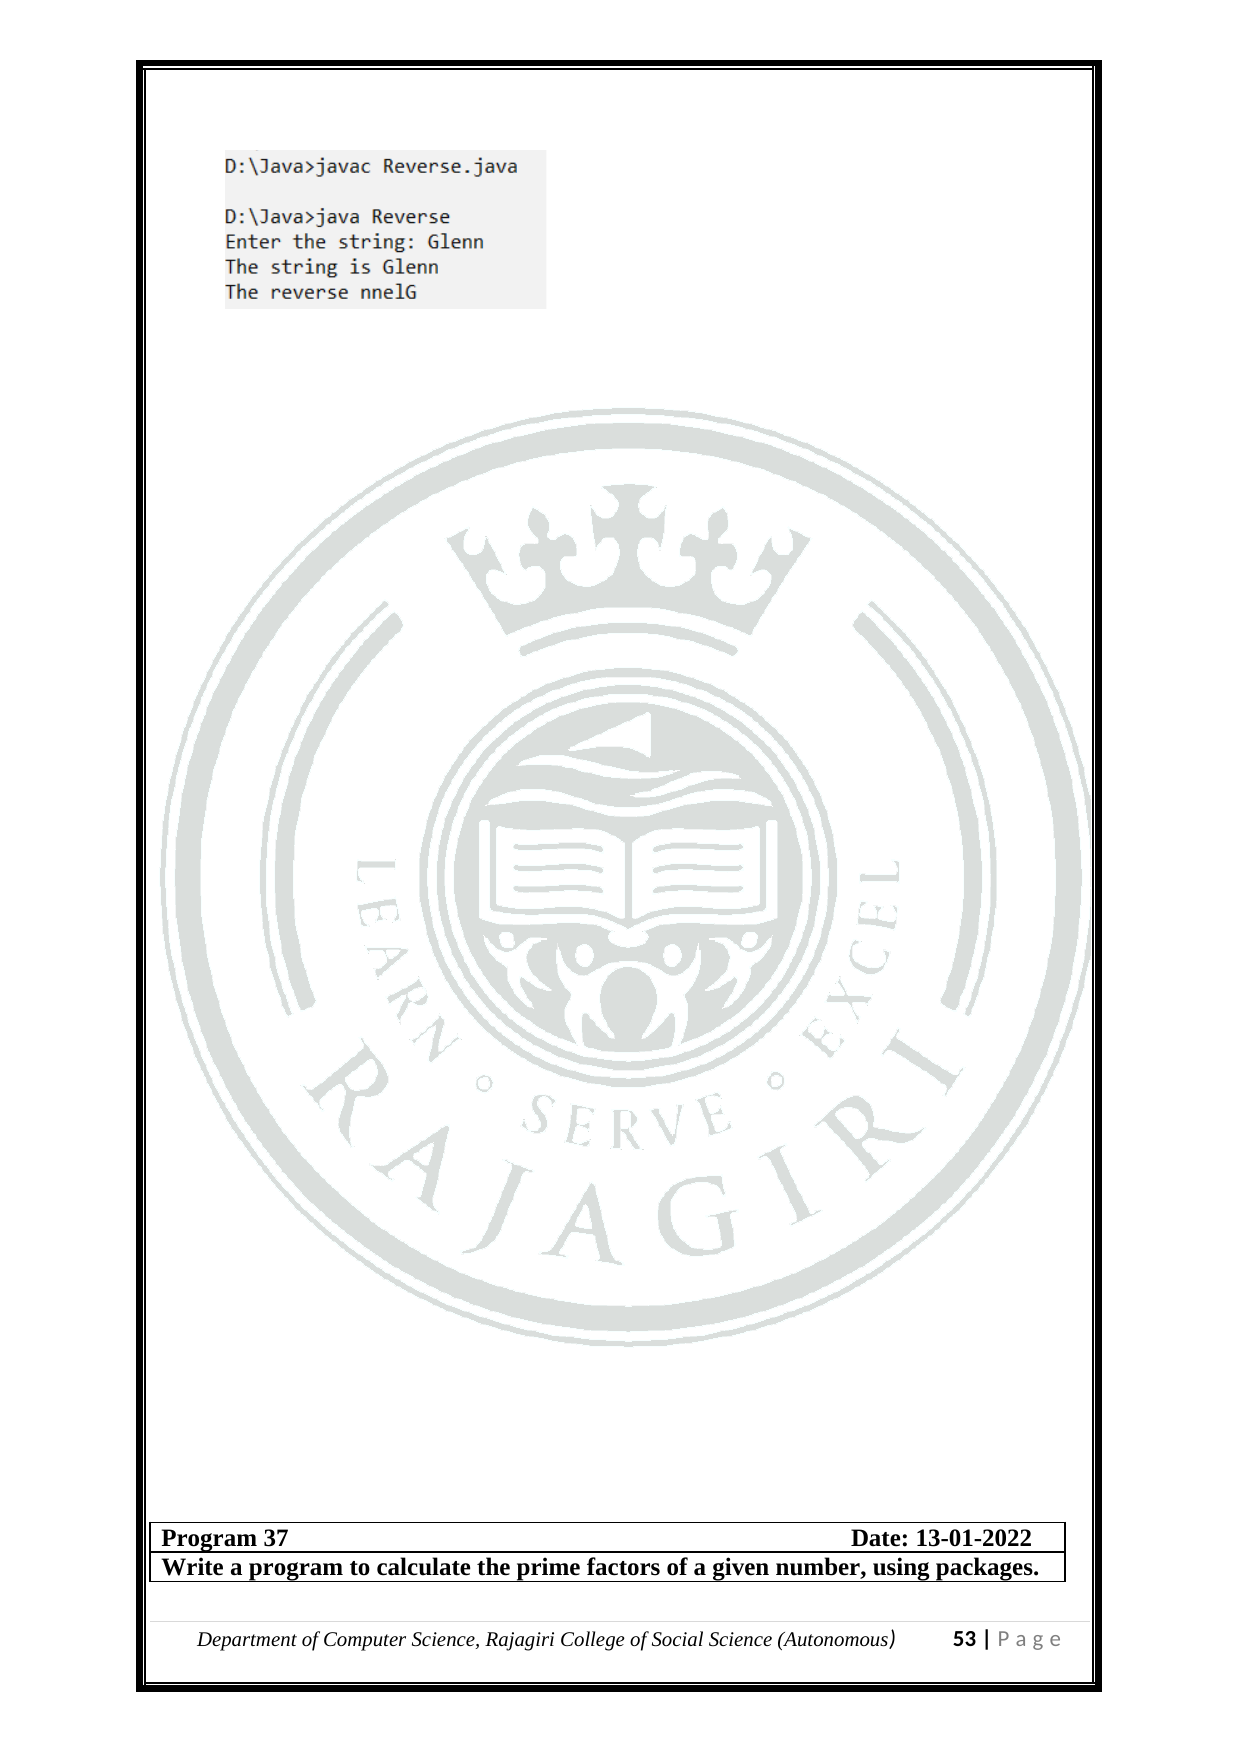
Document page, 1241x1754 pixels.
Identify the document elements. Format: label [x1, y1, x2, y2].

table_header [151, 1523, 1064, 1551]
picture [225, 150, 547, 309]
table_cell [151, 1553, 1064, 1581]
